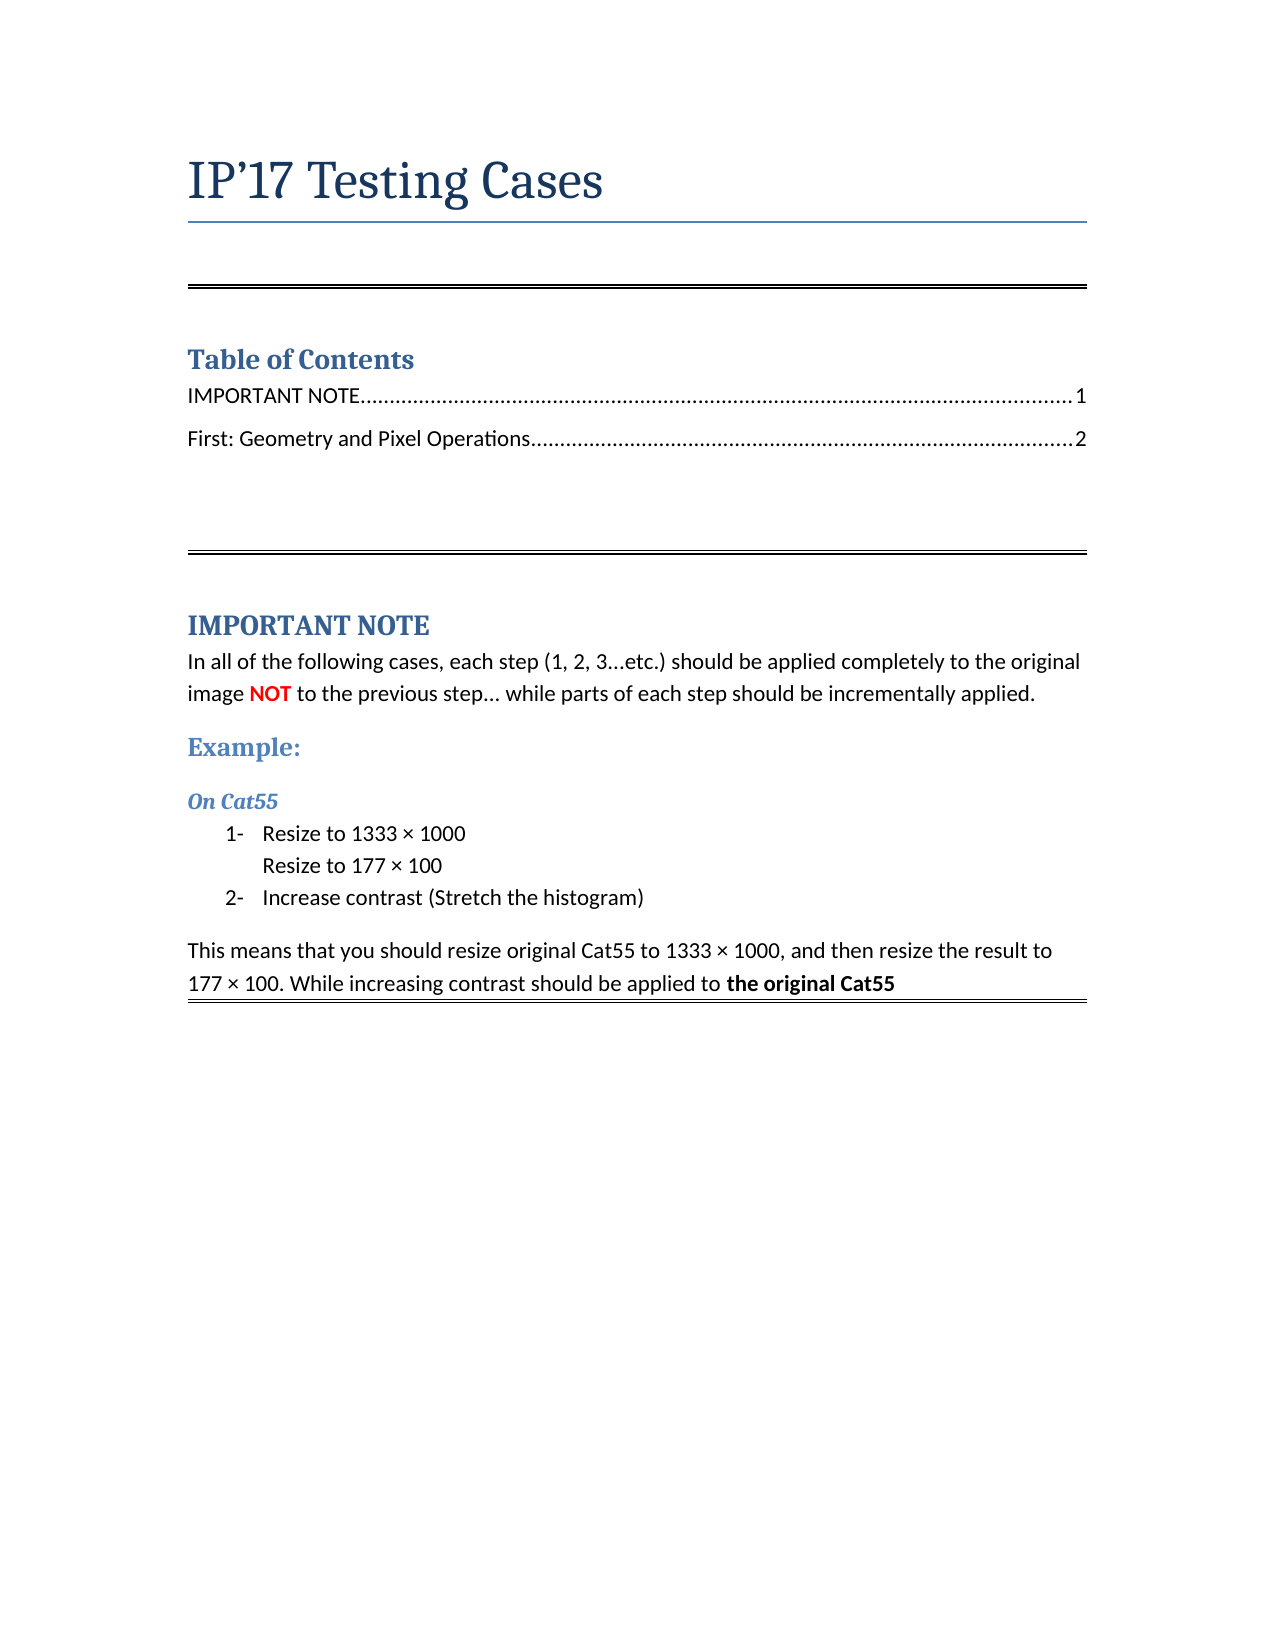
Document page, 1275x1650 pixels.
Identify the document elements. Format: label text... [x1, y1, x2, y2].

text In all of the following cases, each step (1, 2, 3...etc.) should be applied completely to the original image NOT to the previous step... while parts of each step should be incrementally applied. [187, 647, 1087, 707]
list Increase contrast (Stretch the histogram) [225, 883, 1087, 912]
title IP’17 Testing Cases [187, 150, 1087, 223]
subtitle On Cat55 [187, 789, 1087, 815]
list Resize to 177 × 100 [262, 851, 1087, 879]
list Resize to 1333 × 1000 [225, 819, 1087, 847]
subtitle Example: [187, 732, 1087, 763]
subtitle IMPORTANT NOTE [187, 609, 1087, 642]
text This means that you should resize original Cat55 to 1333 × 1000, and then resize the result to 177 × 100. While increasing contrast should be applied to the original Cat55 [187, 937, 1087, 1003]
